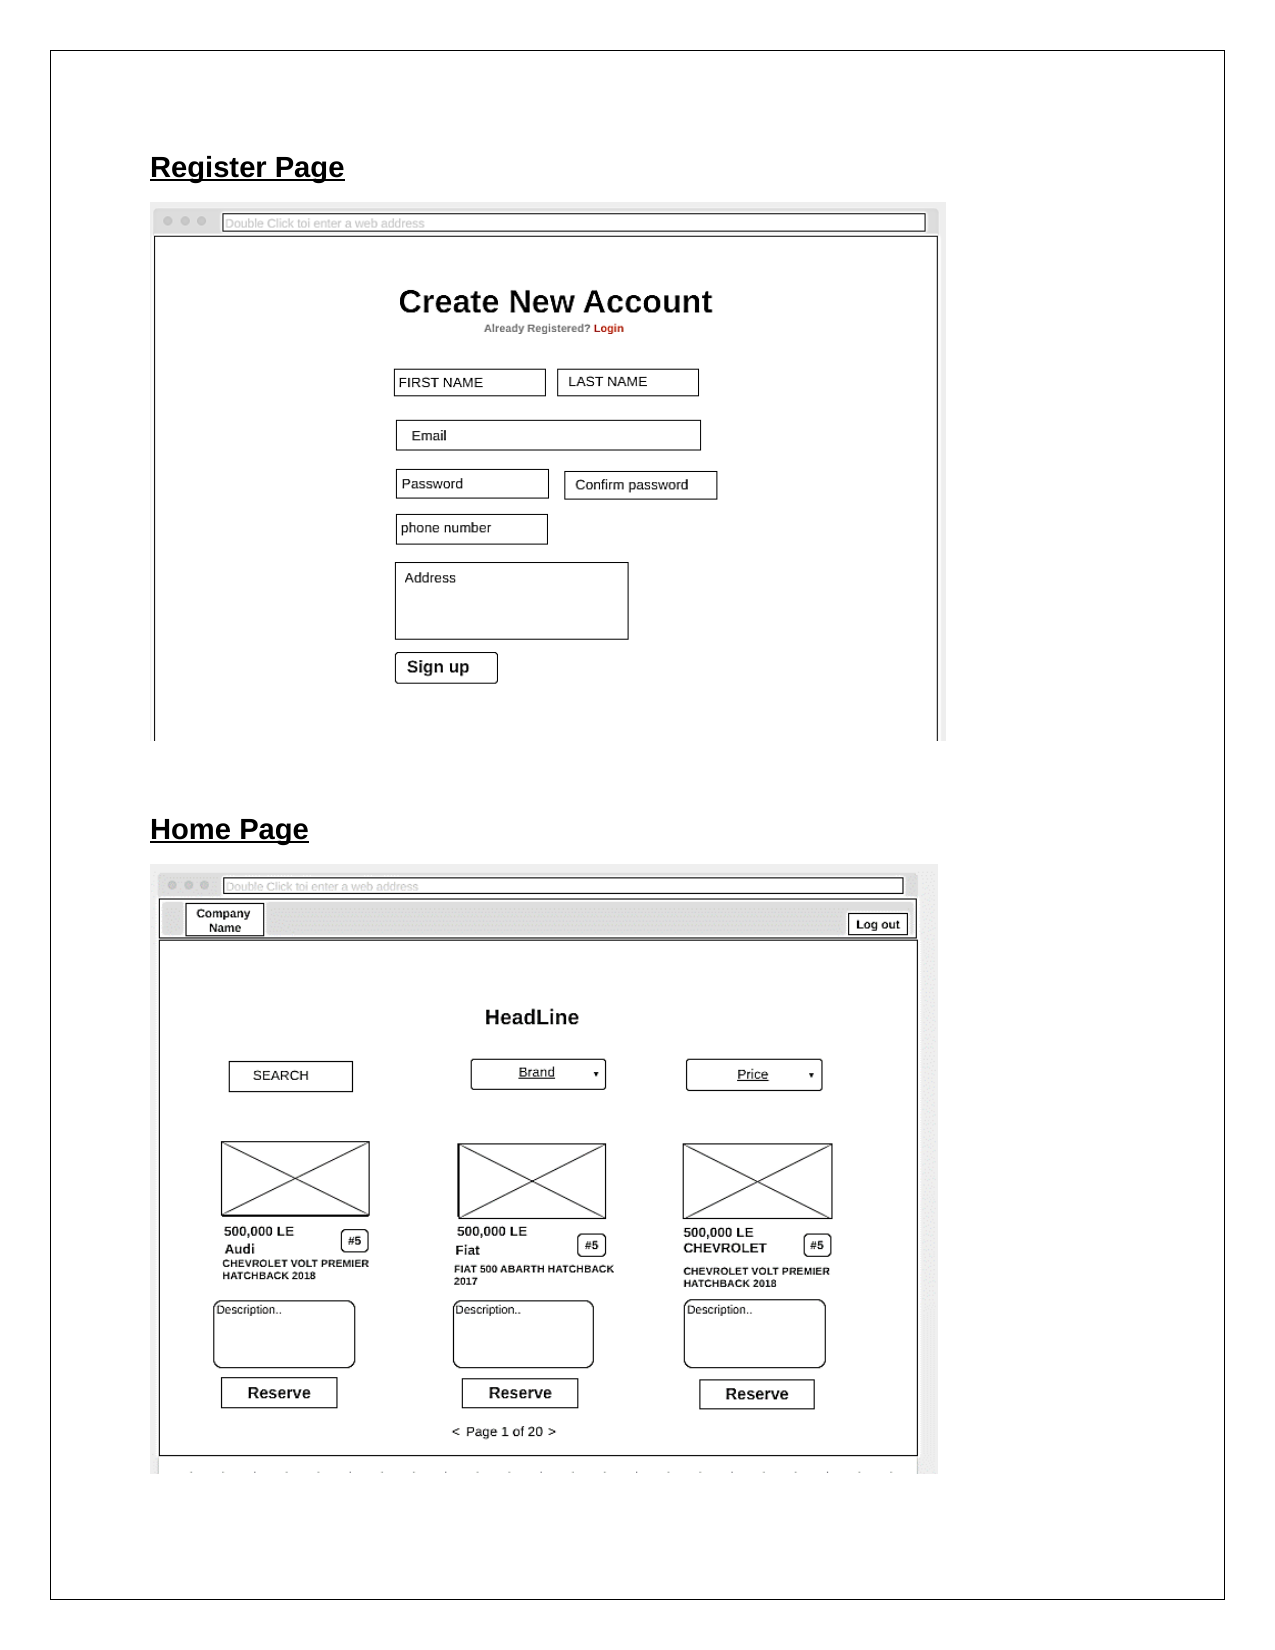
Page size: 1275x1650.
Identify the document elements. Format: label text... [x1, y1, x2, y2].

picture [150, 864, 938, 1474]
text Home Page [150, 812, 1125, 846]
picture [150, 202, 946, 741]
text Register Page [150, 150, 1125, 183]
